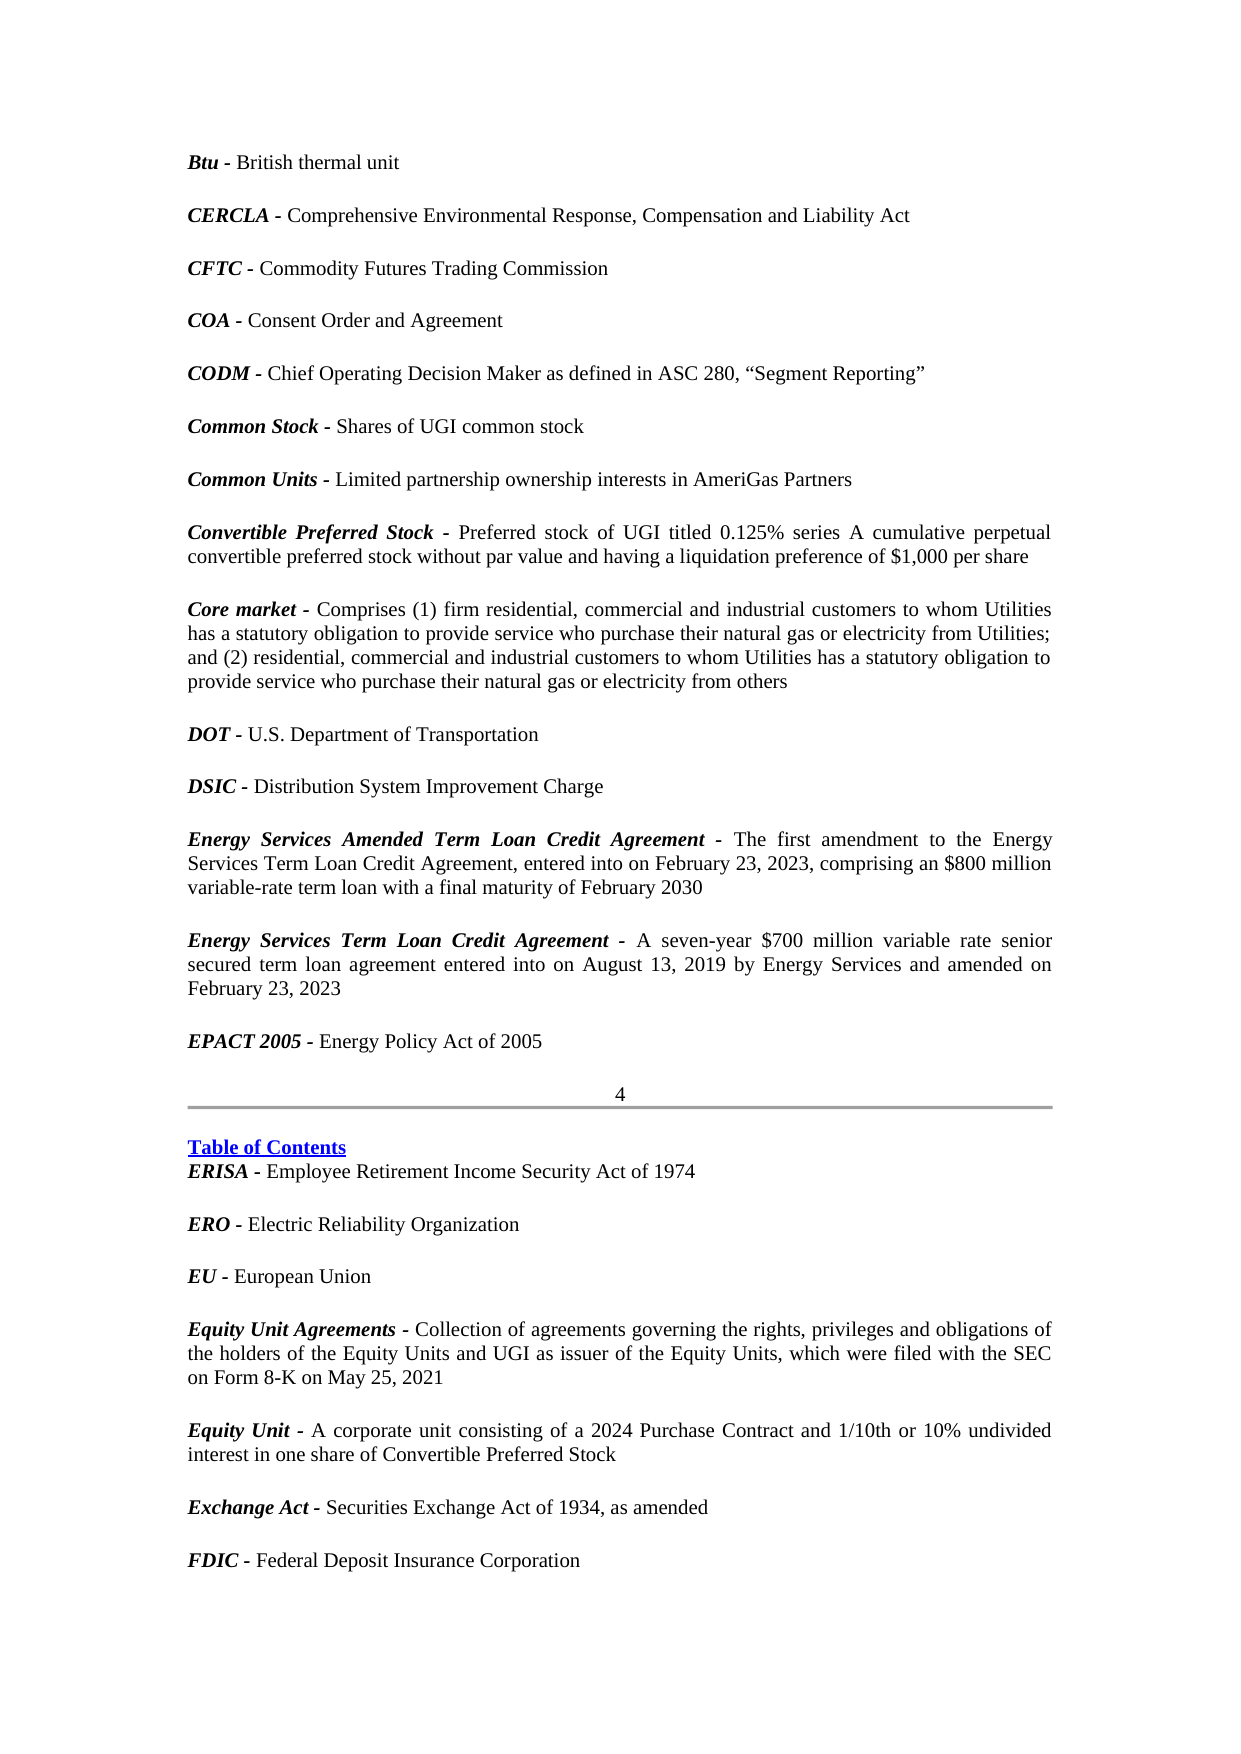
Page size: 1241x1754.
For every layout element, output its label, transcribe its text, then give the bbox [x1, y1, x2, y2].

text Exchange Act - Securities Exchange Act of 1934, as amended [187, 1495, 1053, 1519]
text Equity Unit Agreements - Collection of agreements governing the rights, privileges and obligations of the holders of the Equity Units and UGI as issuer of the Equity Units, which were filed with the SEC on Form 8-K on May 25, 2021 [187, 1317, 1053, 1389]
text Btu - British thermal unit [187, 150, 1053, 174]
text ERISA - Employee Retirement Income Security Act of 1974 [187, 1159, 1053, 1183]
text EPACT 2005 - Energy Policy Act of 2005 [187, 1029, 1053, 1053]
text COA - Consent Order and Agreement [187, 308, 1053, 332]
text CERCLA - Comprehensive Environmental Response, Compensation and Liability Act [187, 203, 1053, 227]
text Core market - Comprises (1) firm residential, commercial and industrial customers to whom Utilities has a statutory obligation to provide service who purchase their natural gas or electricity from Utilities; and (2) residential, commercial and industrial customers to whom Utilities has a statutory obligation to provide service who purchase their natural gas or electricity from others [187, 597, 1053, 693]
text Convertible Preferred Stock - Preferred stock of UGI titled 0.125% series A cumulative perpetual convertible preferred stock without par value and having a liquidation preference of $1,000 per share [187, 520, 1053, 568]
text FDIC - Federal Deposit Insurance Corporation [187, 1548, 1053, 1572]
text ERO - Electric Reliability Organization [187, 1212, 1053, 1236]
text Energy Services Term Loan Credit Agreement - A seven-year $700 million variable rate senior secured term loan agreement entered into on August 13, 2019 by Energy Services and amended on February 23, 2023 [187, 928, 1053, 1000]
text CODM - Chief Operating Decision Maker as defined in ASC 280, “Segment Reporting” [187, 361, 1053, 385]
text DSIC - Distribution System Improvement Charge [187, 774, 1053, 798]
text CFTC - Commodity Futures Trading Commission [187, 256, 1053, 280]
text EU - European Union [187, 1264, 1053, 1288]
text Equity Unit - A corporate unit consisting of a 2024 Purchase Contract and 1/10th or 10% undivided interest in one share of Convertible Preferred Stock [187, 1418, 1053, 1466]
text Energy Services Amended Term Loan Credit Agreement - The first amendment to the Energy Services Term Loan Credit Agreement, entered into on February 23, 2023, comprising an $800 million variable-rate term loan with a final maturity of February 2030 [187, 827, 1053, 899]
text 4 [187, 1082, 1053, 1105]
text DOT - U.S. Department of Transportation [187, 722, 1053, 746]
text Common Stock - Shares of UGI common stock [187, 414, 1053, 438]
text Common Units - Limited partnership ownership interests in AmeriGas Partners [187, 467, 1053, 491]
text Table of Contents [187, 1135, 1053, 1159]
